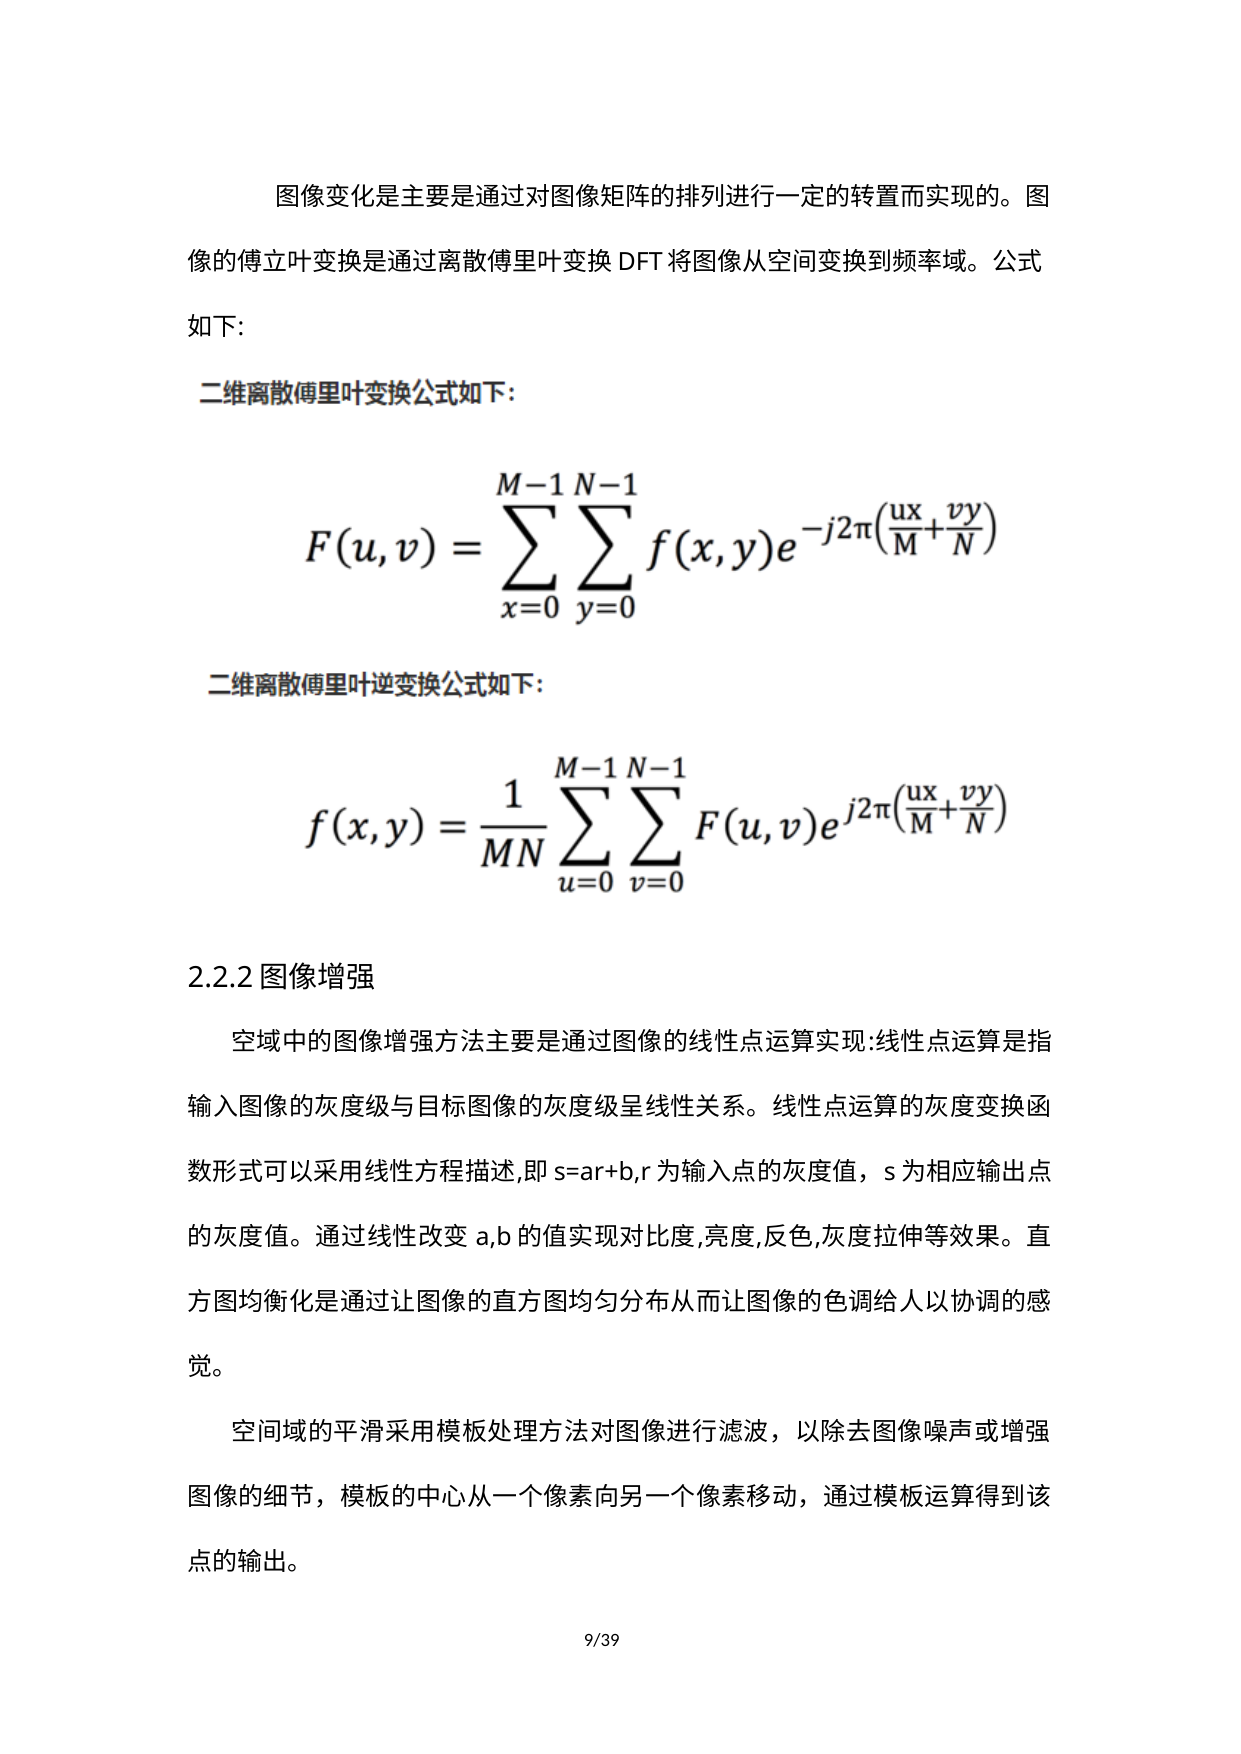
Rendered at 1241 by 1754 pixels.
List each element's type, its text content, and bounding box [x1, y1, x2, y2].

text 2.2.2图像增强 [187, 942, 1053, 1007]
picture [187, 370, 1053, 636]
text 空间域的平滑采用模板处理方法对图像进行滤波，以除去图像噪声或增强图像的细节，模板的中心从一个像素向另一个像素移动，通过模板运算得到该点的输出。 [187, 1397, 1053, 1592]
text 图像变化是主要是通过对图像矩阵的排列进行一定的转置而实现的。图像的傅立叶变换是通过离散傅里叶变换DFT将图像从空间变换到频率域。公式如下: [187, 162, 1053, 357]
picture [187, 653, 1053, 938]
text 空域中的图像增强方法主要是通过图像的线性点运算实现:线性点运算是指输入图像的灰度级与目标图像的灰度级呈线性关系。线性点运算的灰度变换函数形式可以采用线性方程描述,即s=ar+b,r为输入点的灰度值，s为相应输出点的灰度值。通过线性改变a,b的值实现对比度,亮度,反色,灰度拉伸等效果。直方图均衡化是通过让图像的直方图均匀分布从而让图像的色调给人以协调的感觉。 [187, 1007, 1053, 1397]
